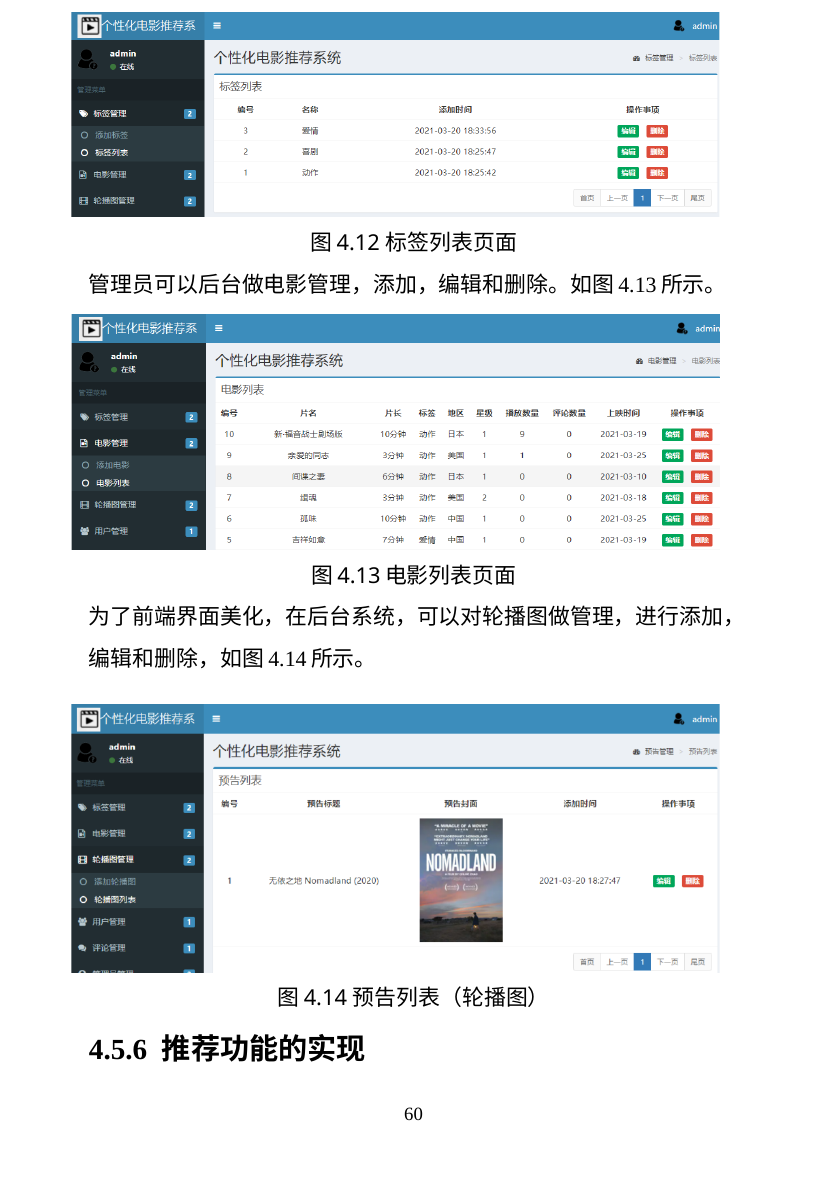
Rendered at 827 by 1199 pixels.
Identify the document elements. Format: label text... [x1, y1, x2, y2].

picture [71, 12, 720, 217]
text 为了前端界面美化，在后台系统，可以对轮播图做管理，进行添加，编辑和删除，如图4.14所示。 [89, 591, 738, 675]
picture [71, 314, 720, 550]
text 图4.12 标签列表页面 [89, 89, 738, 259]
text 管理员可以后台做电影管理，添加，编辑和删除。如图4.13所示。 [89, 259, 738, 300]
picture [71, 704, 720, 973]
text 4.5.6 推荐功能的实现 [89, 1026, 738, 1068]
